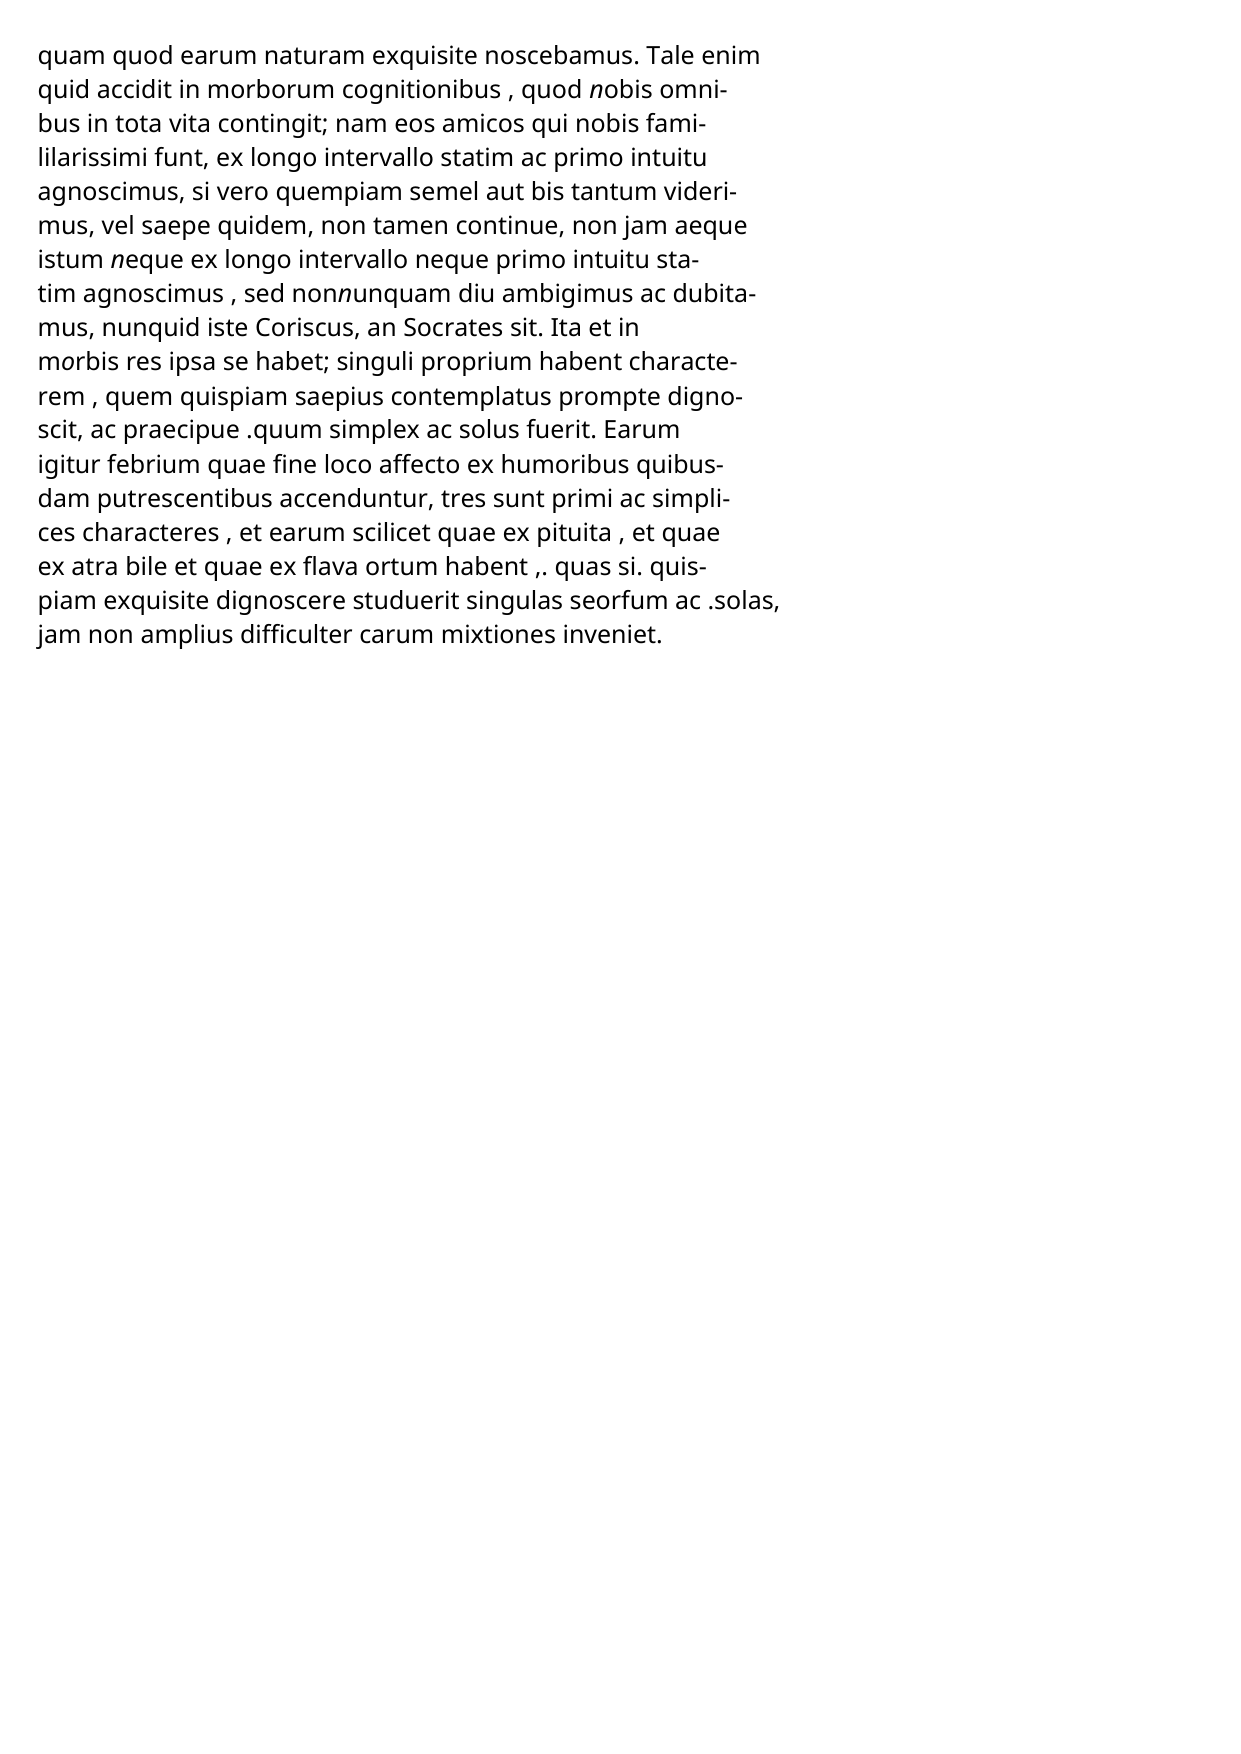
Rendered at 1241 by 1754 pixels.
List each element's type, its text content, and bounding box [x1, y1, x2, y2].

text quam quod earum naturam exquisite noscebamus. Tale enim quid accidit in morborum cognitionibus , quod nobis omni- bus in tota vita contingit; nam eos amicos qui nobis fami- lilarissimi funt, ex longo intervallo statim ac primo intuitu agnoscimus, si vero quempiam semel aut bis tantum videri- mus, vel saepe quidem, non tamen continue, non jam aeque istum neque ex longo intervallo neque primo intuitu sta- tim agnoscimus , sed nonnunquam diu ambigimus ac dubita- mus, nunquid iste Coriscus, an Socrates sit. Ita et in morbis res ipsa se habet; singuli proprium habent characte- rem , quem quispiam saepius contemplatus prompte digno- scit, ac praecipue .quum simplex ac solus fuerit. Earum igitur febrium quae fine loco affecto ex humoribus quibus- dam putrescentibus accenduntur, tres sunt primi ac simpli- ces characteres , et earum scilicet quae ex pituita , et quae ex atra bile et quae ex flava ortum habent ,. quas si. quis- piam exquisite dignoscere studuerit singulas seorfum ac .solas, jam non amplius difficulter carum mixtiones inveniet. [37, 37, 1203, 651]
